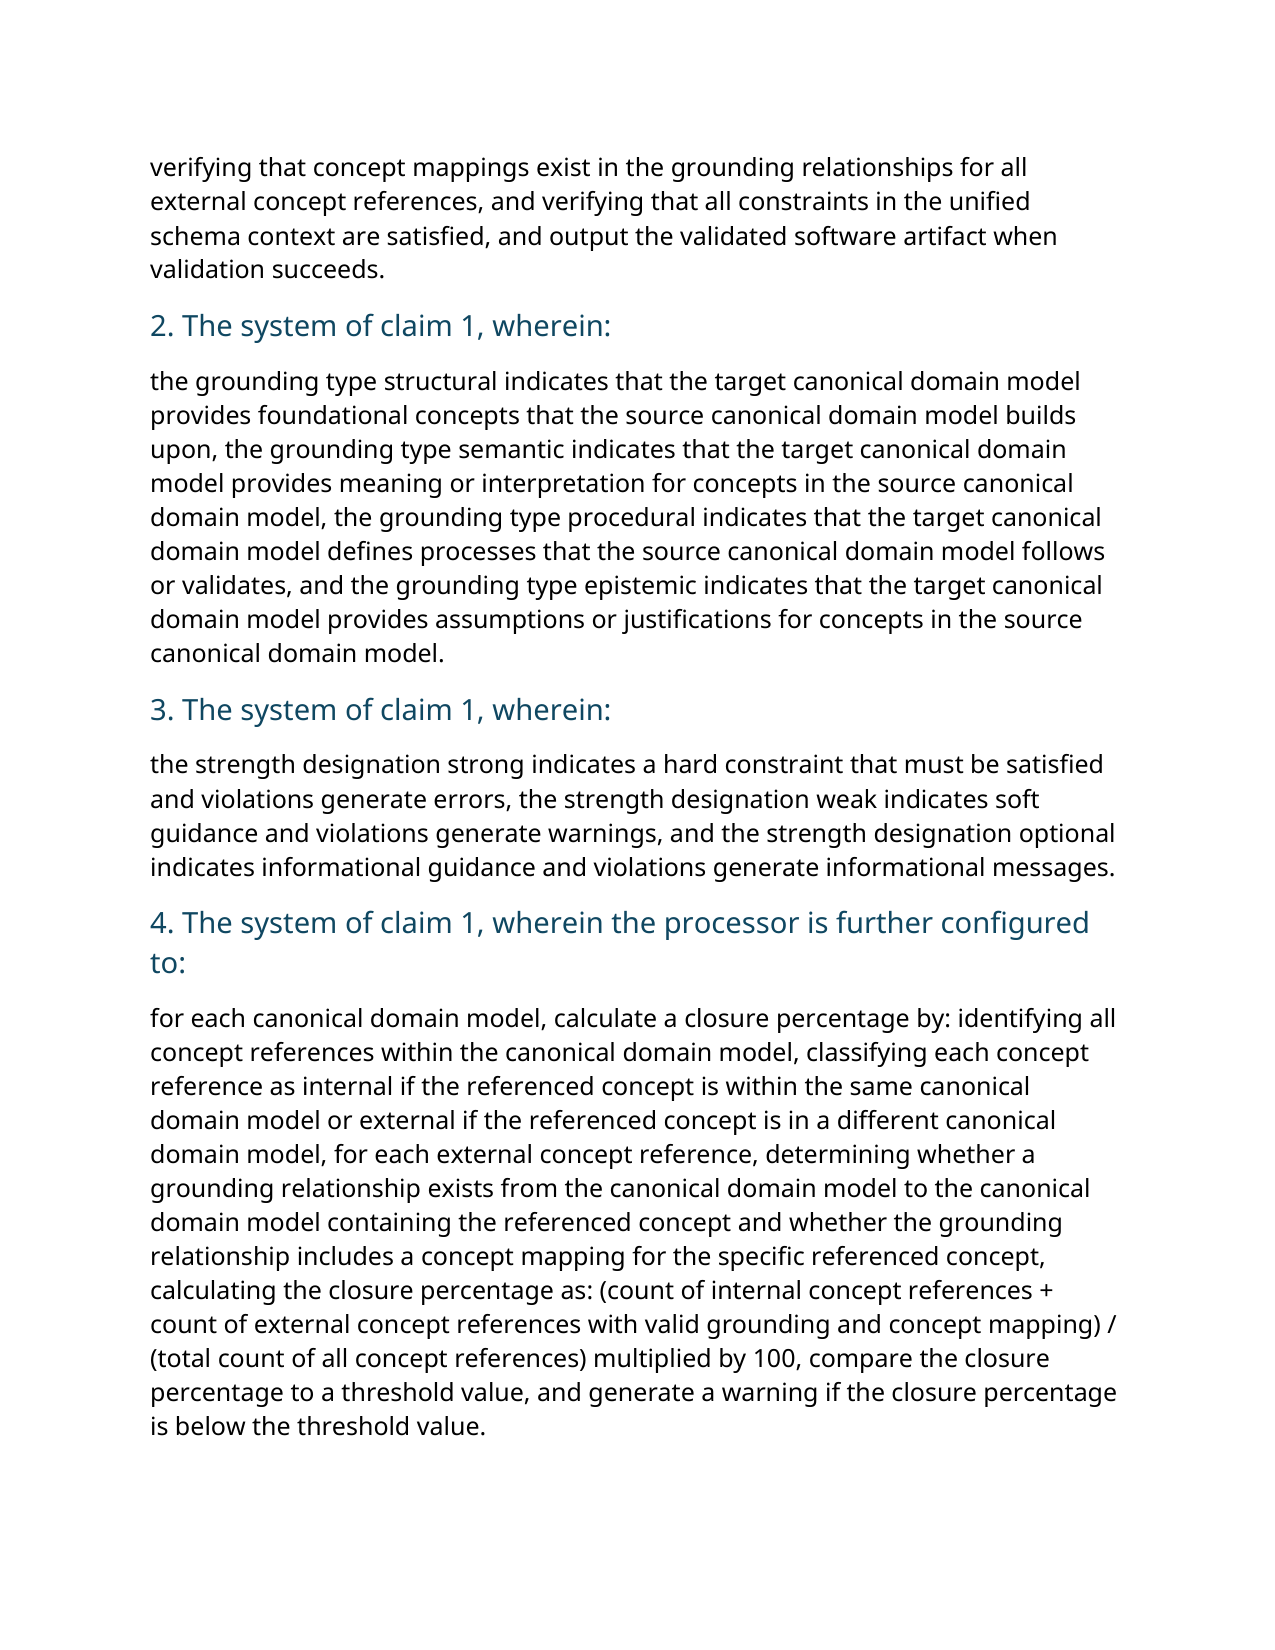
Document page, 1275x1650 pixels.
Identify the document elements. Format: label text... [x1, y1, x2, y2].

subtitle 3. The system of claim 1, wherein: [150, 689, 1125, 728]
subtitle 2. The system of claim 1, wherein: [150, 305, 1125, 345]
text for each canonical domain model, calculate a closure percentage by: identifying all concept references within the canonical domain model, classifying each concept reference as internal if the referenced concept is within the same canonical domain model or external if the referenced concept is in a different canonical domain model, for each external concept reference, determining whether a grounding relationship exists from the canonical domain model to the canonical domain model containing the referenced concept and whether the grounding relationship includes a concept mapping for the specific referenced concept, calculating the closure percentage as: (count of internal concept references + count of external concept references with valid grounding and concept mapping) / (total count of all concept references) multiplied by 100, compare the closure percentage to a threshold value, and generate a warning if the closure percentage is below the threshold value. [150, 1000, 1125, 1443]
text the strength designation strong indicates a hard constraint that must be satisfied and violations generate errors, the strength designation weak indicates soft guidance and violations generate warnings, and the strength designation optional indicates informational guidance and violations generate informational messages. [150, 747, 1125, 883]
subtitle 4. The system of claim 1, wherein the processor is further configured to: [150, 902, 1125, 982]
text the grounding type structural indicates that the target canonical domain model provides foundational concepts that the source canonical domain model builds upon, the grounding type semantic indicates that the target canonical domain model provides meaning or interpretation for concepts in the source canonical domain model, the grounding type procedural indicates that the target canonical domain model defines processes that the source canonical domain model follows or validates, and the grounding type epistemic indicates that the target canonical domain model provides assumptions or justifications for concepts in the source canonical domain model. [150, 363, 1125, 670]
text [150, 150, 1125, 286]
